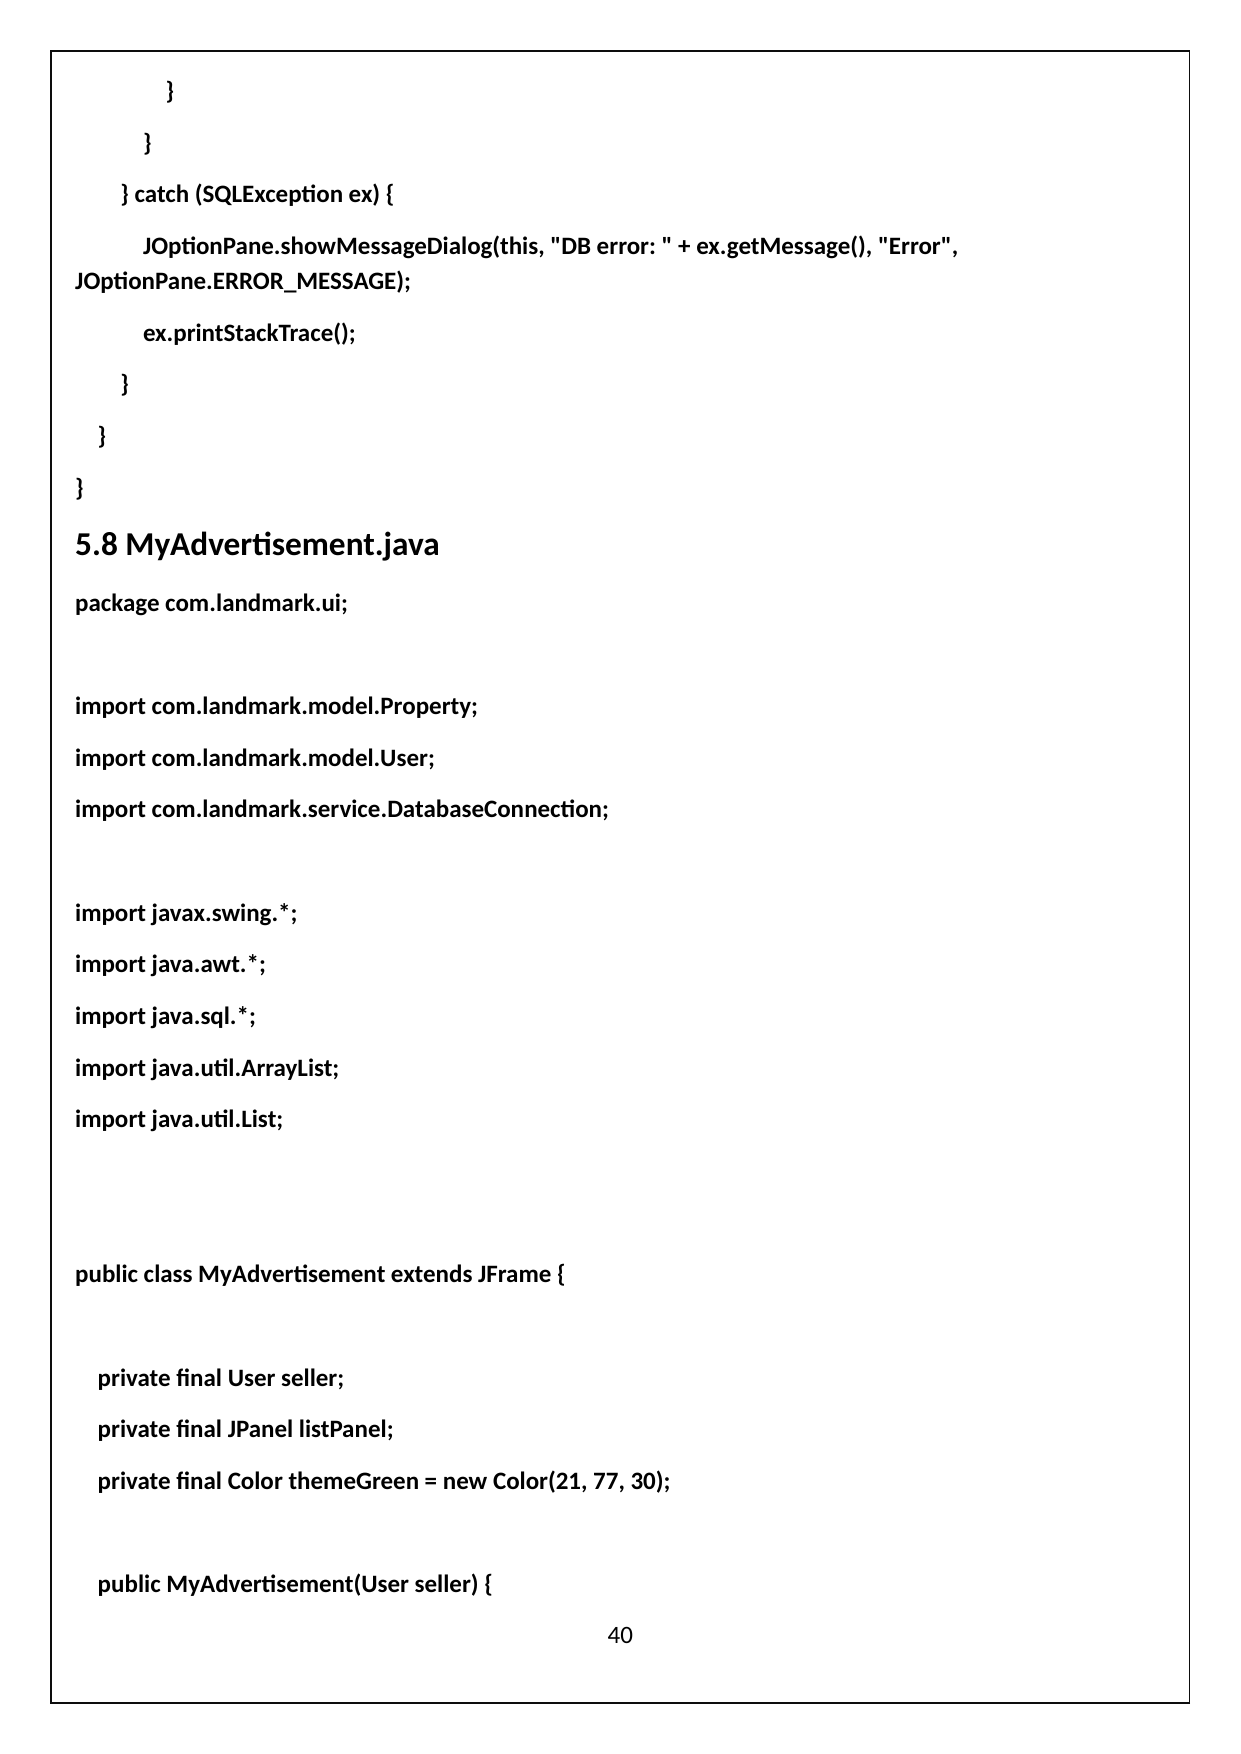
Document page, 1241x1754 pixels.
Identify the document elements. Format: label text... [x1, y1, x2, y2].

text } [75, 75, 1165, 106]
text public class MyAdvertisement extends JFrame { [75, 1258, 1165, 1289]
text ex.printStackTrace(); [75, 317, 1165, 347]
text import java.util.List; [75, 1103, 1165, 1134]
text 5.8 MyAdvertisement.java [75, 523, 1165, 564]
text package com.landmark.ui; [75, 587, 1165, 617]
text import java.awt.*; [75, 948, 1165, 979]
text } [75, 420, 1165, 451]
text private final JPanel listPanel; [75, 1413, 1165, 1444]
text public MyAdvertisement(User seller) { [75, 1568, 1165, 1599]
text import com.landmark.model.Property; [75, 690, 1165, 721]
text } [75, 127, 1165, 157]
text import javax.swing.*; [75, 897, 1165, 927]
text JOptionPane.showMessageDialog(this, "DB error: " + ex.getMessage(), "Error", JOptionPane.ERROR_MESSAGE); [75, 230, 1165, 296]
text } [75, 368, 1165, 399]
text import java.util.ArrayList; [75, 1052, 1165, 1082]
text private final User seller; [75, 1362, 1165, 1392]
text import java.sql.*; [75, 1000, 1165, 1031]
text } [75, 472, 1165, 502]
text import com.landmark.model.User; [75, 742, 1165, 772]
text } catch (SQLException ex) { [75, 178, 1165, 209]
text private final Color themeGreen = new Color(21, 77, 30); [75, 1465, 1165, 1496]
text import com.landmark.service.DatabaseConnection; [75, 793, 1165, 824]
